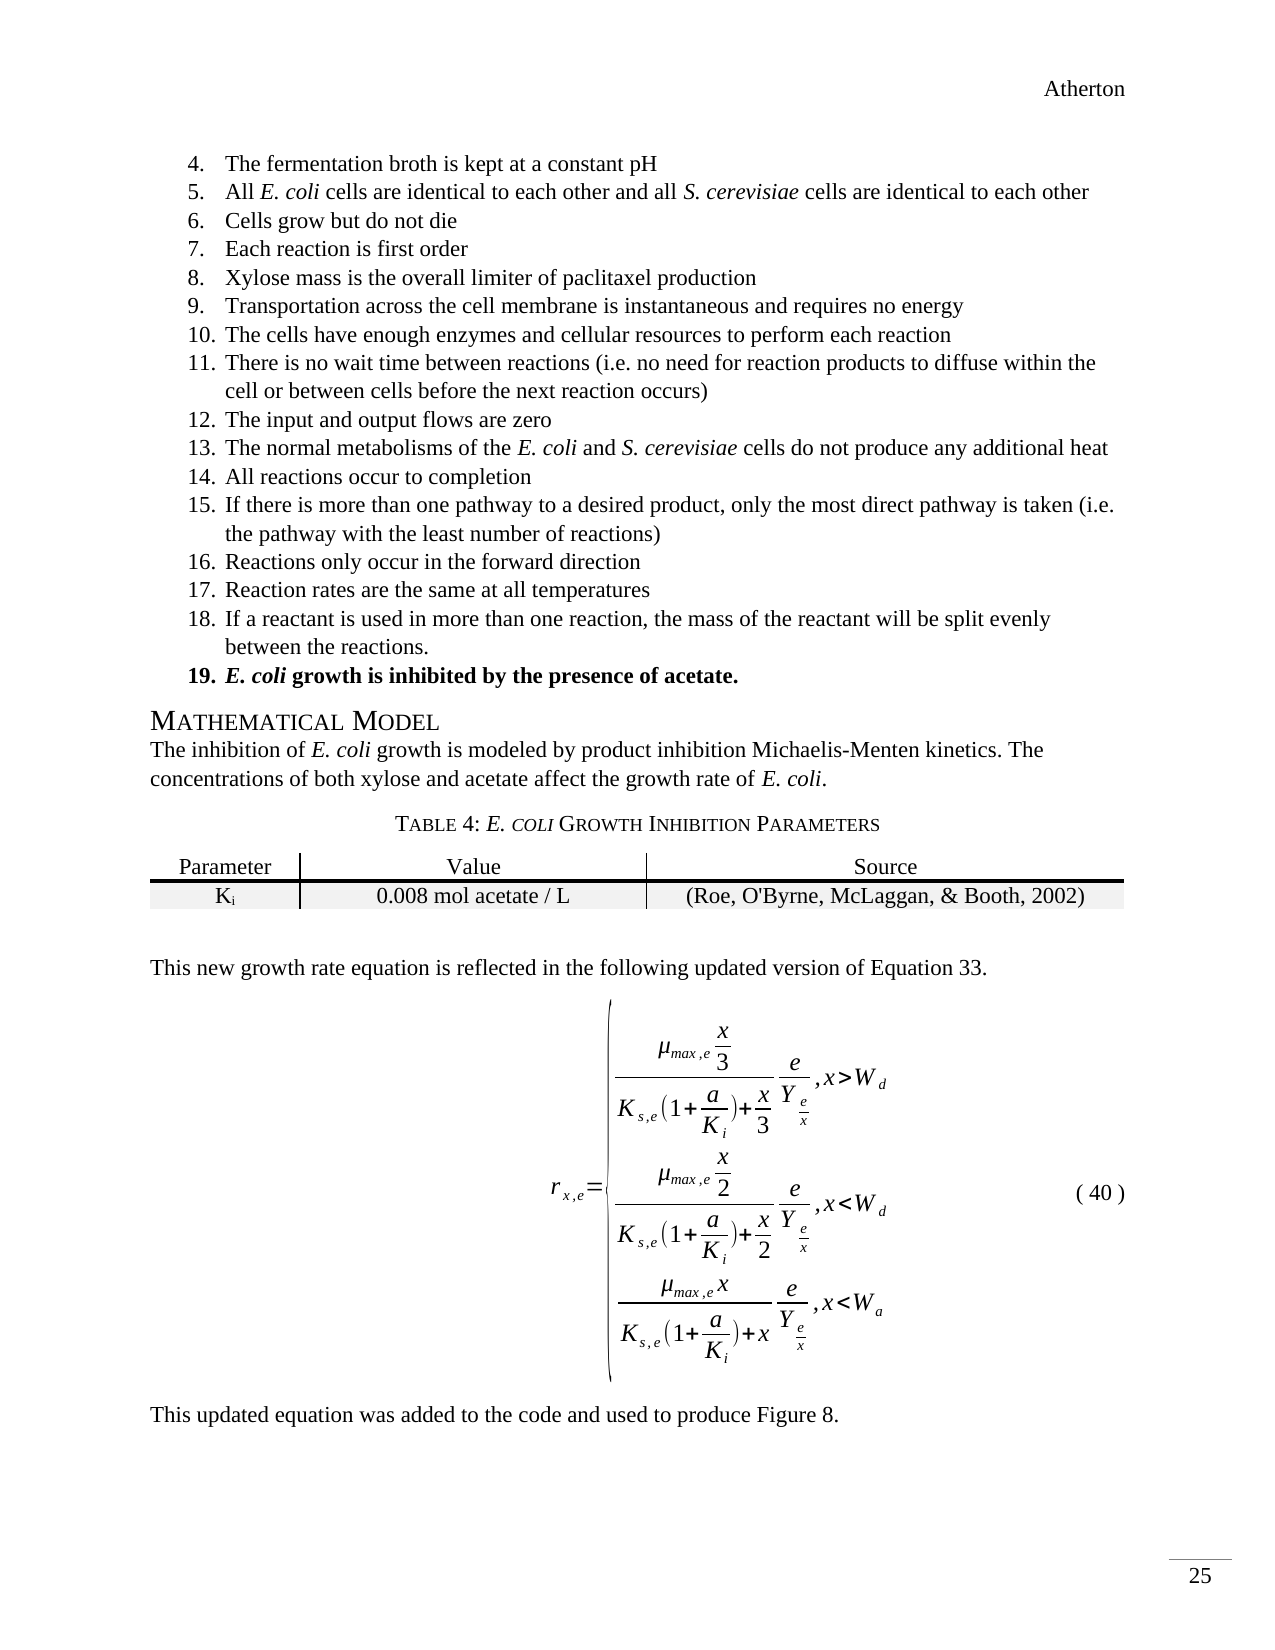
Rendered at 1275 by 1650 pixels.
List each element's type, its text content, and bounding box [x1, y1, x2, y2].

table_cell [647, 883, 1124, 909]
list Each reaction is first order [187, 235, 1125, 262]
subtitle Mathematical Model [150, 703, 1125, 736]
list The cells have enough enzymes and cellular resources to perform each reaction [187, 321, 1125, 347]
list E. coli growth is inhibited by the presence of acetate. [187, 662, 1125, 688]
text Table 4: E. coli Growth Inhibition Parameters [150, 810, 1125, 836]
table_header Value [301, 853, 646, 879]
list The fermentation broth is kept at a constant pH [187, 150, 1125, 176]
list Reaction rates are the same at all temperatures [187, 577, 1125, 603]
table_cell Ki [150, 883, 299, 909]
list Transportation across the cell membrane is instantaneous and requires no energy [187, 292, 1125, 318]
list The input and output flows are zero [187, 406, 1125, 432]
list If there is more than one pathway to a desired product, only the most direct pathway is taken (i.e. the pathway with the least number of reactions) [187, 491, 1125, 546]
list Cells grow but do not die [187, 207, 1125, 233]
table_header Parameter [150, 853, 299, 879]
list All E. coli cells are identical to each other and all S. cerevisiae cells are identical to each other [187, 178, 1125, 205]
table_header Source [647, 853, 1124, 879]
list All reactions occur to completion [187, 463, 1125, 489]
list Xylose mass is the overall limiter of paclitaxel production [187, 264, 1125, 290]
text This new growth rate equation is reflected in the following updated version of Equation 33. [150, 954, 1125, 980]
text This updated equation was added to the code and used to produce Figure 8. [150, 1401, 1125, 1427]
list There is no wait time between reactions (i.e. no need for reaction products to diffuse within the cell or between cells before the next reaction occurs) [187, 349, 1125, 404]
text The inhibition of E. coli growth is modeled by product inhibition Michaelis-Menten kinetics. The concentrations of both xylose and acetate affect the growth rate of E. coli. [150, 736, 1125, 791]
list If a reactant is used in more than one reaction, the mass of the reactant will be split evenly between the reactions. [187, 605, 1125, 660]
text ( 40 ) [150, 999, 1125, 1384]
table_cell 0.008 mol acetate / L [301, 883, 646, 909]
list Reactions only occur in the forward direction [187, 548, 1125, 574]
list The normal metabolisms of the E. coli and S. cerevisiae cells do not produce any additional heat [187, 434, 1125, 461]
